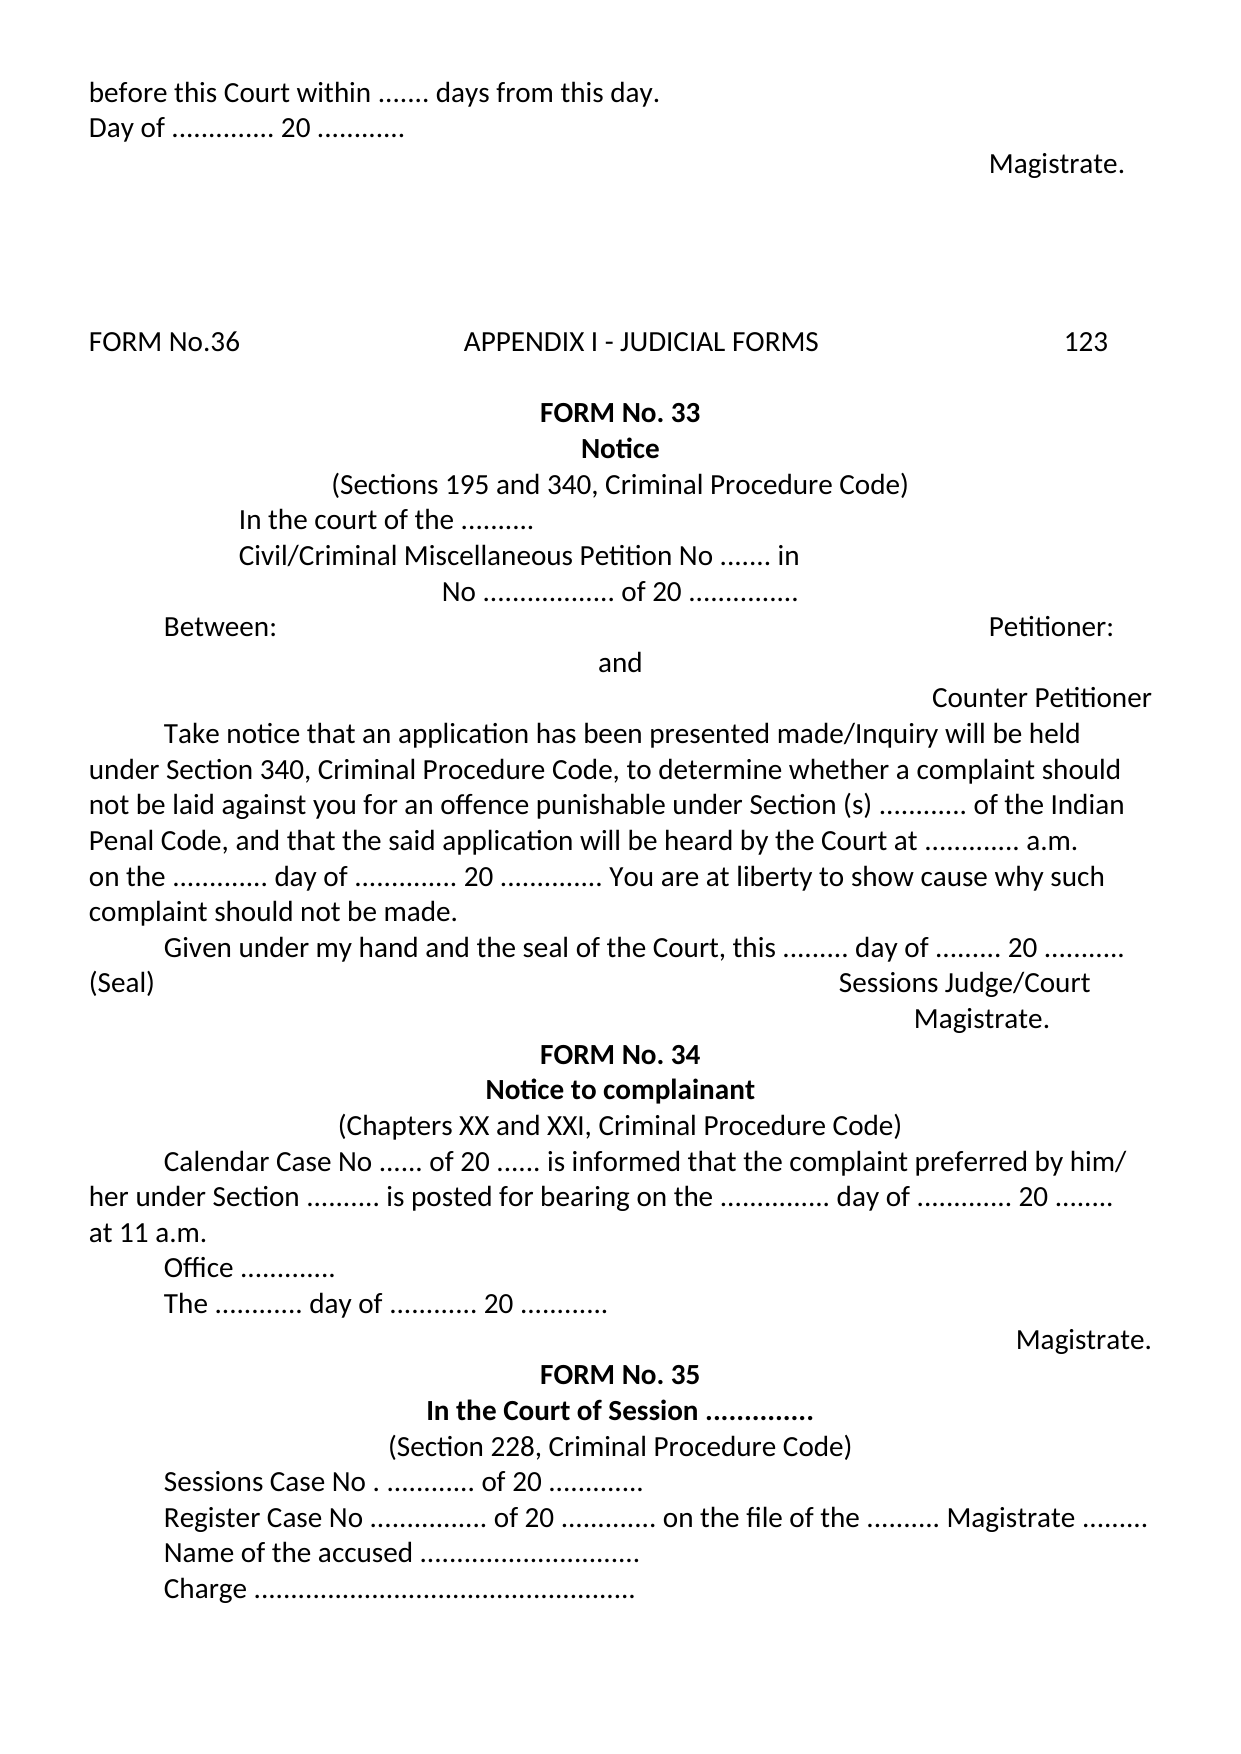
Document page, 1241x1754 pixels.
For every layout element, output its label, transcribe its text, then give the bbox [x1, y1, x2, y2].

text Charge .................................................... [89, 1570, 1152, 1606]
text Notice [89, 430, 1152, 466]
text (Seal) Sessions Judge/Court [89, 964, 1152, 1000]
text Civil/Criminal Miscellaneous Petition No ....... in [89, 537, 1152, 573]
text In the Court of Session .............. [89, 1392, 1152, 1428]
text Take notice that an application has been presented made/Inquiry will be held under Section 340, Criminal Procedure Code, to determine whether a complaint should [89, 715, 1152, 786]
text FORM No. 34 [89, 1036, 1152, 1071]
text at 11 a.m. [89, 1214, 1152, 1249]
text Given under my hand and the seal of the Court, this ......... day of ......... 20 ........... [89, 929, 1152, 964]
text not be laid against you for an offence punishable under Section (s) ............ of the Indian [89, 786, 1152, 822]
text Name of the accused .............................. [89, 1534, 1152, 1570]
text before this Court within ....... days from this day. [89, 74, 1152, 109]
text Penal Code, and that the said application will be heard by the Court at ............. a.m. [89, 822, 1152, 858]
text (Chapters XX and XXI, Criminal Procedure Code) [89, 1107, 1152, 1143]
text FORM No.36 APPENDIX I - JUDICIAL FORMS 123 [89, 323, 1152, 359]
text complaint should not be made. [89, 893, 1152, 929]
text Notice to complainant [89, 1071, 1152, 1107]
text Sessions Case No . ............ of 20 ............. [89, 1463, 1152, 1499]
text Magistrate. [89, 1000, 1152, 1036]
text Office ............. [89, 1249, 1152, 1285]
text Magistrate. [89, 1321, 1152, 1356]
text Magistrate. [89, 145, 1152, 181]
text (Sections 195 and 340, Criminal Procedure Code) [89, 466, 1152, 501]
text on the ............. day of .............. 20 .............. You are at liberty to show cause why such [89, 858, 1152, 893]
text FORM No. 33 [89, 394, 1152, 430]
text FORM No. 35 [89, 1356, 1152, 1392]
text Counter Petitioner [89, 679, 1152, 715]
text Between: Petitioner: [89, 608, 1152, 644]
text (Section 228, Criminal Procedure Code) [89, 1428, 1152, 1463]
text her under Section .......... is posted for bearing on the ............... day of ............. 20 ........ [89, 1178, 1152, 1214]
text The ............ day of ............ 20 ............ [89, 1285, 1152, 1321]
text Day of .............. 20 ............ [89, 109, 1152, 145]
text and [89, 644, 1152, 679]
text In the court of the .......... [89, 501, 1152, 537]
text Calendar Case No ...... of 20 ...... is informed that the complaint preferred by him/ [89, 1143, 1152, 1178]
text No .................. of 20 ............... [89, 573, 1152, 608]
text Register Case No ................ of 20 ............. on the file of the .......... Magistrate ......... [89, 1499, 1152, 1534]
